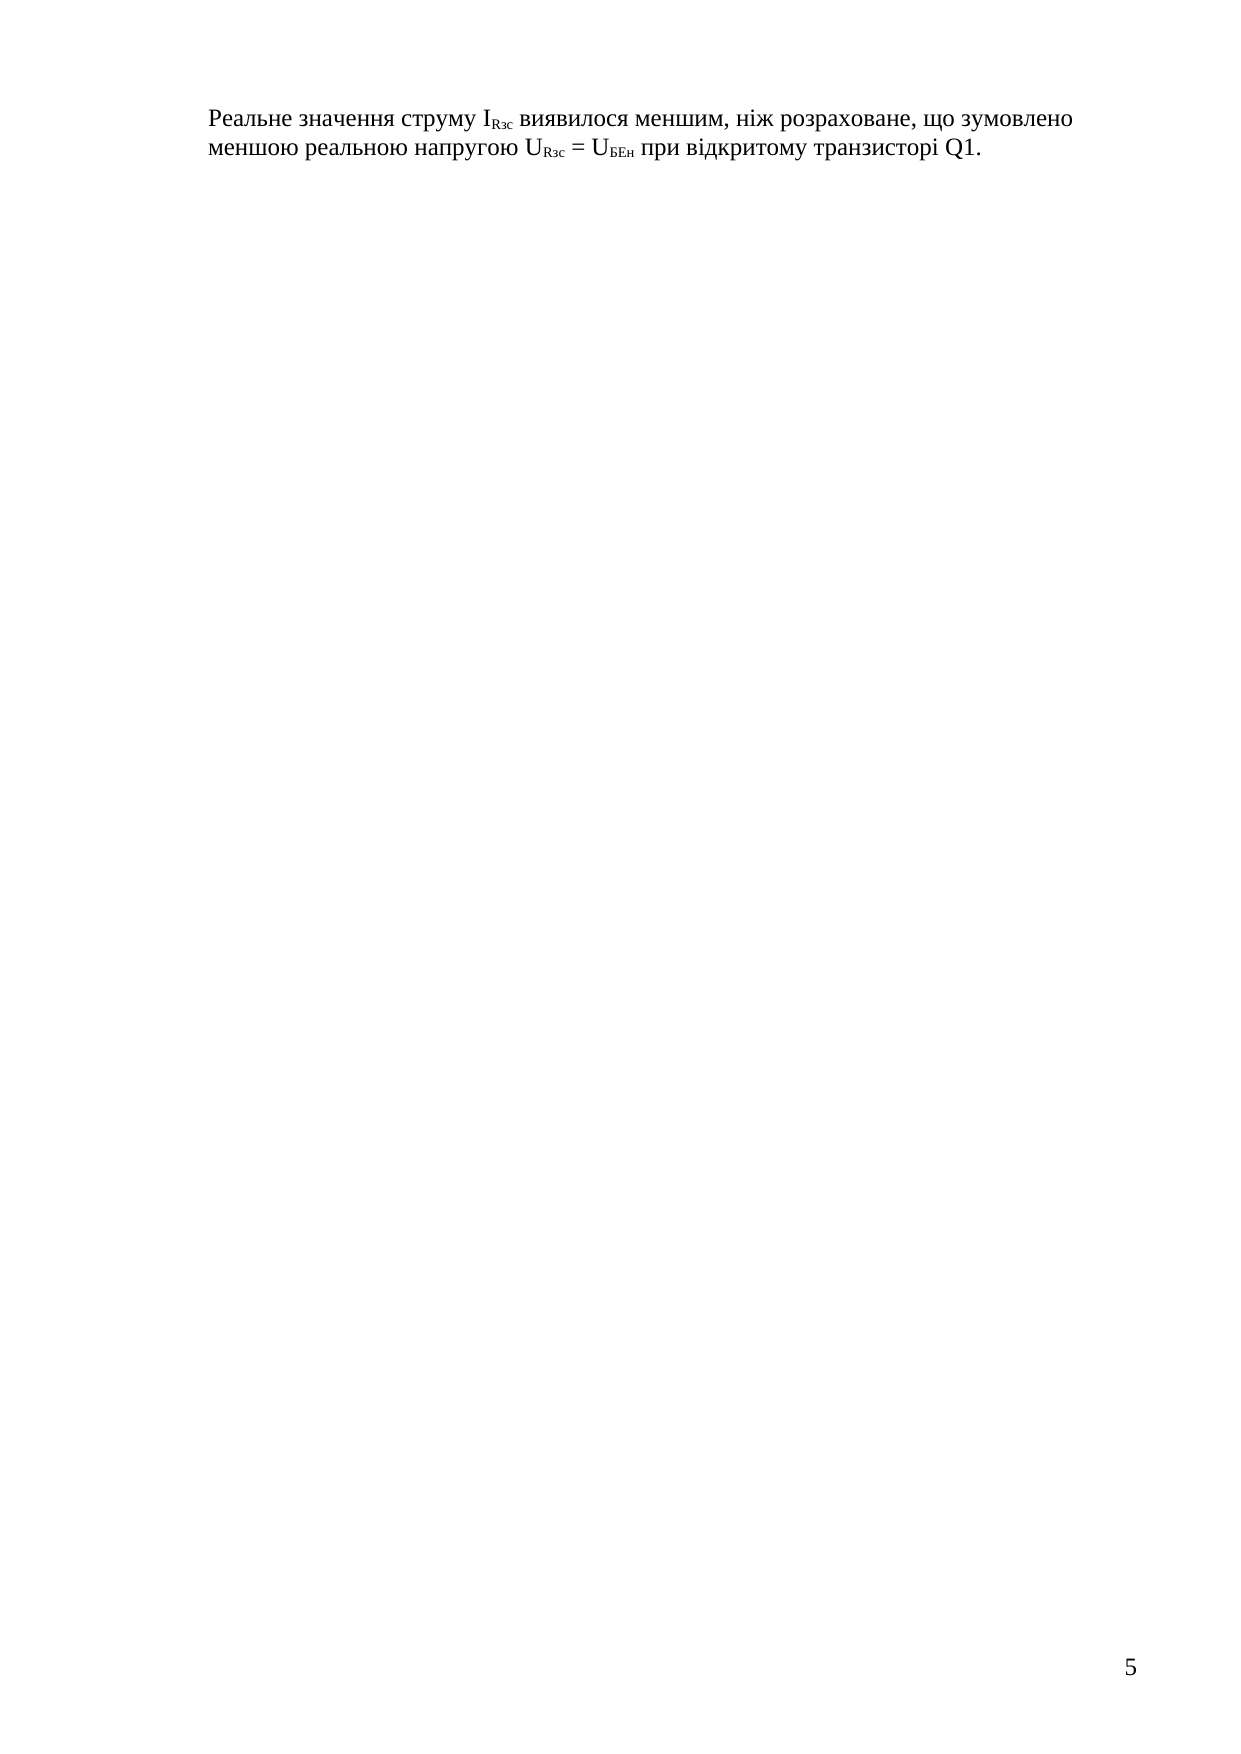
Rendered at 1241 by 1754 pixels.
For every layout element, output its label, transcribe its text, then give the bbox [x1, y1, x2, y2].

text Реальне значення струму IRзс виявилося меншим, ніж розраховане, що зумовлено меншою реальною напругою URзс = UБЕн при відкритому транзисторі Q1. [208, 103, 1137, 161]
